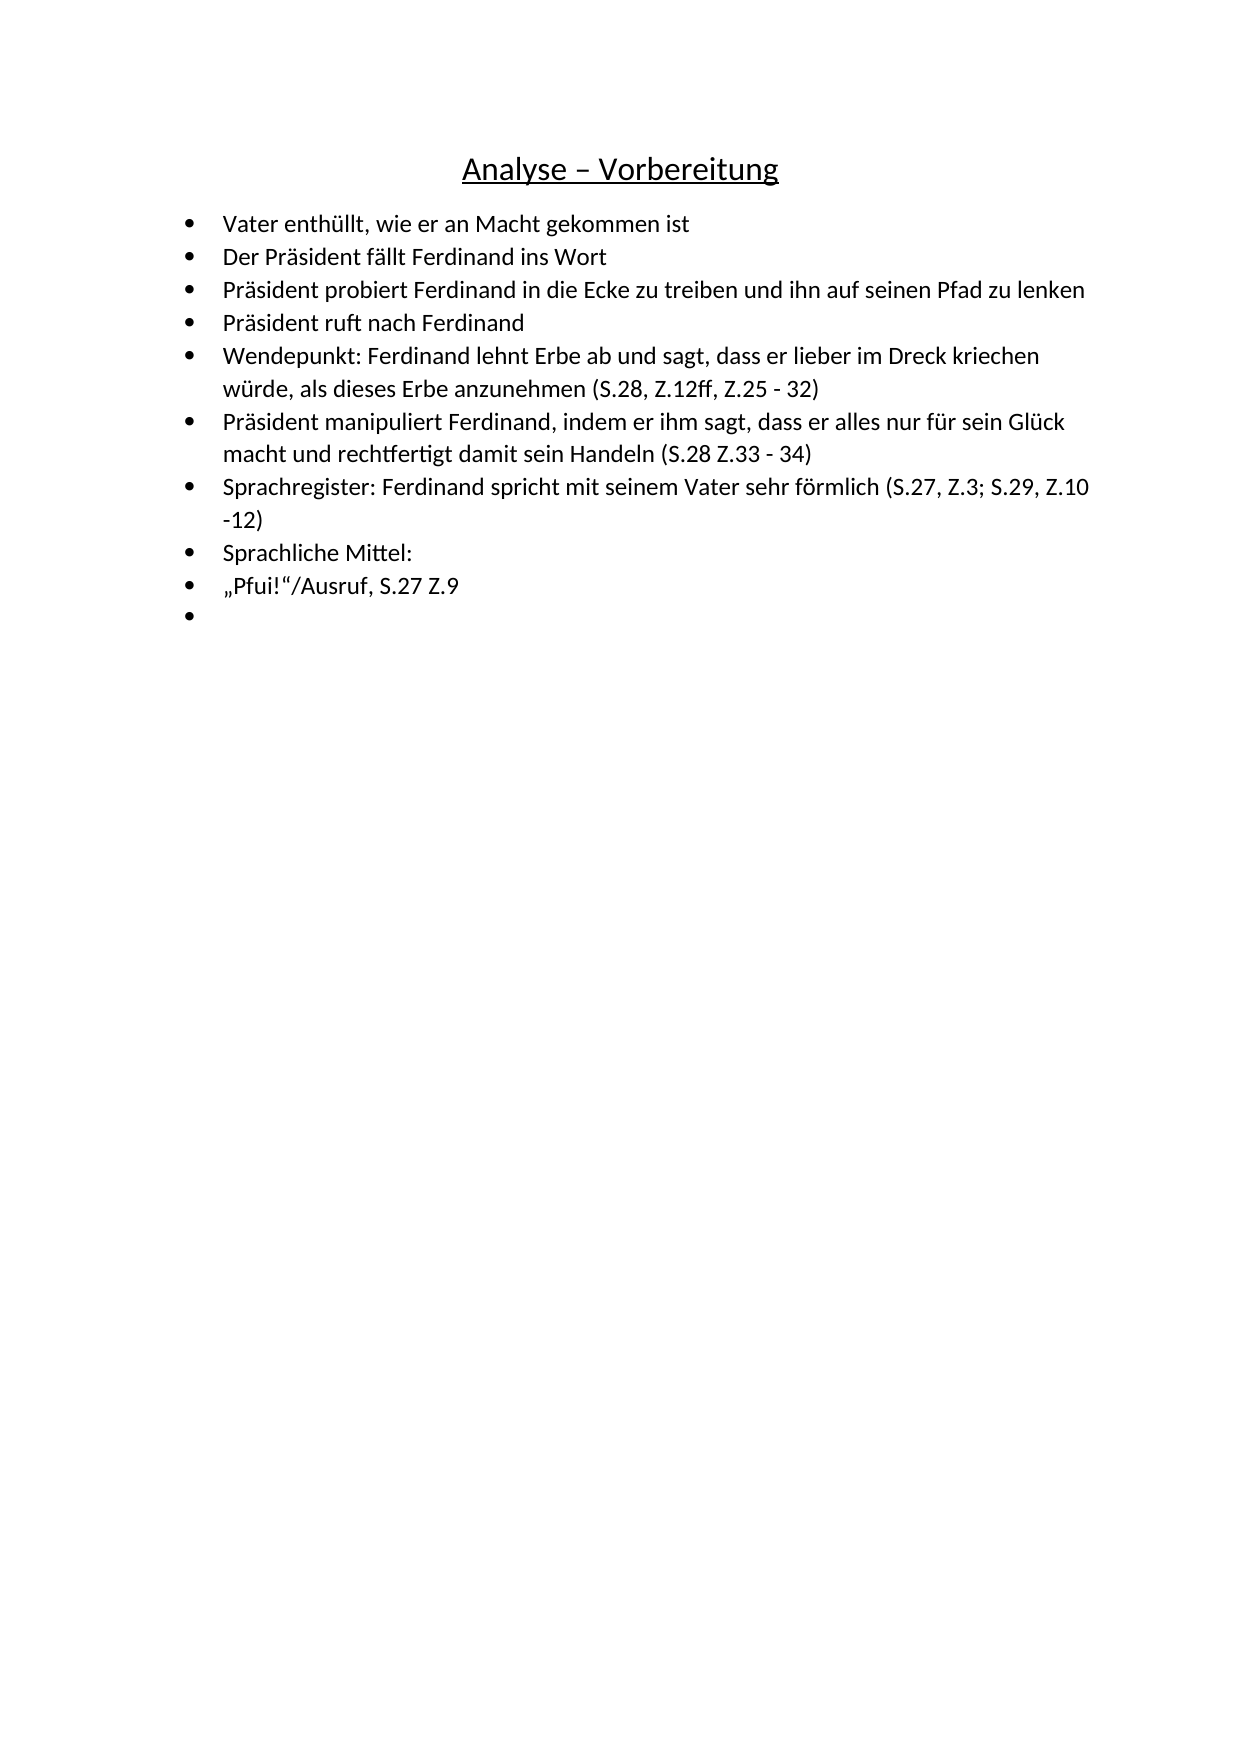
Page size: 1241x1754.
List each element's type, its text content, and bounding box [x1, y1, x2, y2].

list Sprachliche Mittel: [185, 537, 1093, 568]
list Vater enthüllt, wie er an Macht gekommen ist [185, 208, 1093, 239]
list „Pfui!“/Ausruf, S.27 Z.9 [185, 570, 1093, 601]
list Präsident manipuliert Ferdinand, indem er ihm sagt, dass er alles nur für sein Glück macht und rechtfertigt damit sein Handeln (S.28 Z.33 - 34) [185, 406, 1093, 469]
list Wendepunkt: Ferdinand lehnt Erbe ab und sagt, dass er lieber im Dreck kriechen würde, als dieses Erbe anzunehmen (S.28, Z.12ff, Z.25 - 32) [185, 340, 1093, 403]
list Sprachregister: Ferdinand spricht mit seinem Vater sehr förmlich (S.27, Z.3; S.29, Z.10 -12) [185, 472, 1093, 535]
list Präsident ruft nach Ferdinand [185, 307, 1093, 337]
list Präsident probiert Ferdinand in die Ecke zu treiben und ihn auf seinen Pfad zu lenken [185, 274, 1093, 304]
text Analyse – Vorbereitung [148, 148, 1093, 188]
list Der Präsident fällt Ferdinand ins Wort [185, 241, 1093, 272]
